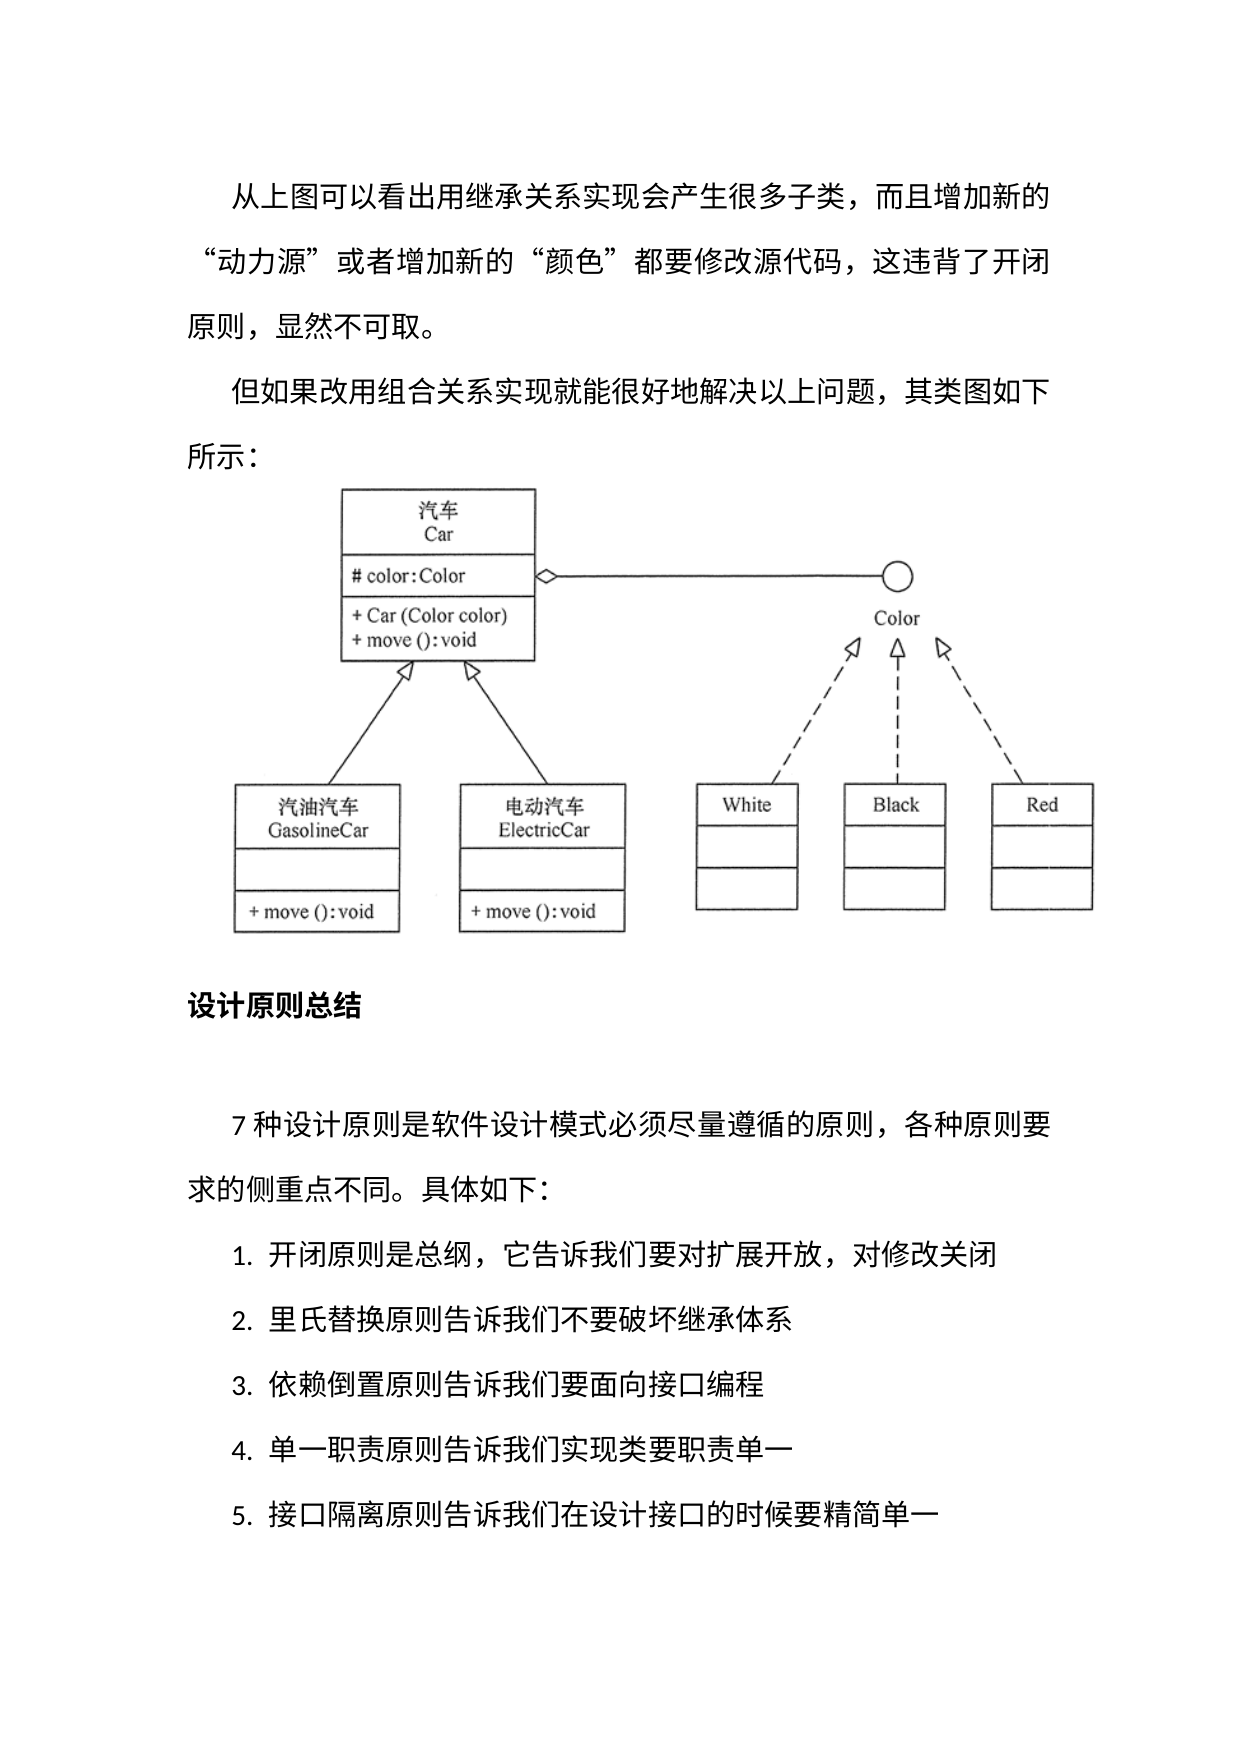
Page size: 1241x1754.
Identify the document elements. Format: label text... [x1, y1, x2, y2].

list 单一职责原则告诉我们实现类要职责单一 [231, 1415, 1053, 1480]
picture [231, 487, 1097, 936]
list 里氏替换原则告诉我们不要破坏继承体系 [231, 1285, 1053, 1350]
subtitle 设计原则总结 [187, 971, 1053, 1036]
list 依赖倒置原则告诉我们要面向接口编程 [231, 1350, 1053, 1415]
text 7 种设计原则是软件设计模式必须尽量遵循的原则，各种原则要求的侧重点不同。具体如下： [187, 1090, 1053, 1220]
text 但如果改用组合关系实现就能很好地解决以上问题，其类图如下所示： [187, 357, 1053, 487]
text 从上图可以看出用继承关系实现会产生很多子类，而且增加新的“动力源”或者增加新的“颜色”都要修改源代码，这违背了开闭原则，显然不可取。 [187, 162, 1053, 357]
list 开闭原则是总纲，它告诉我们要对扩展开放，对修改关闭 [231, 1220, 1053, 1285]
list 接口隔离原则告诉我们在设计接口的时候要精简单一 [231, 1480, 1053, 1545]
